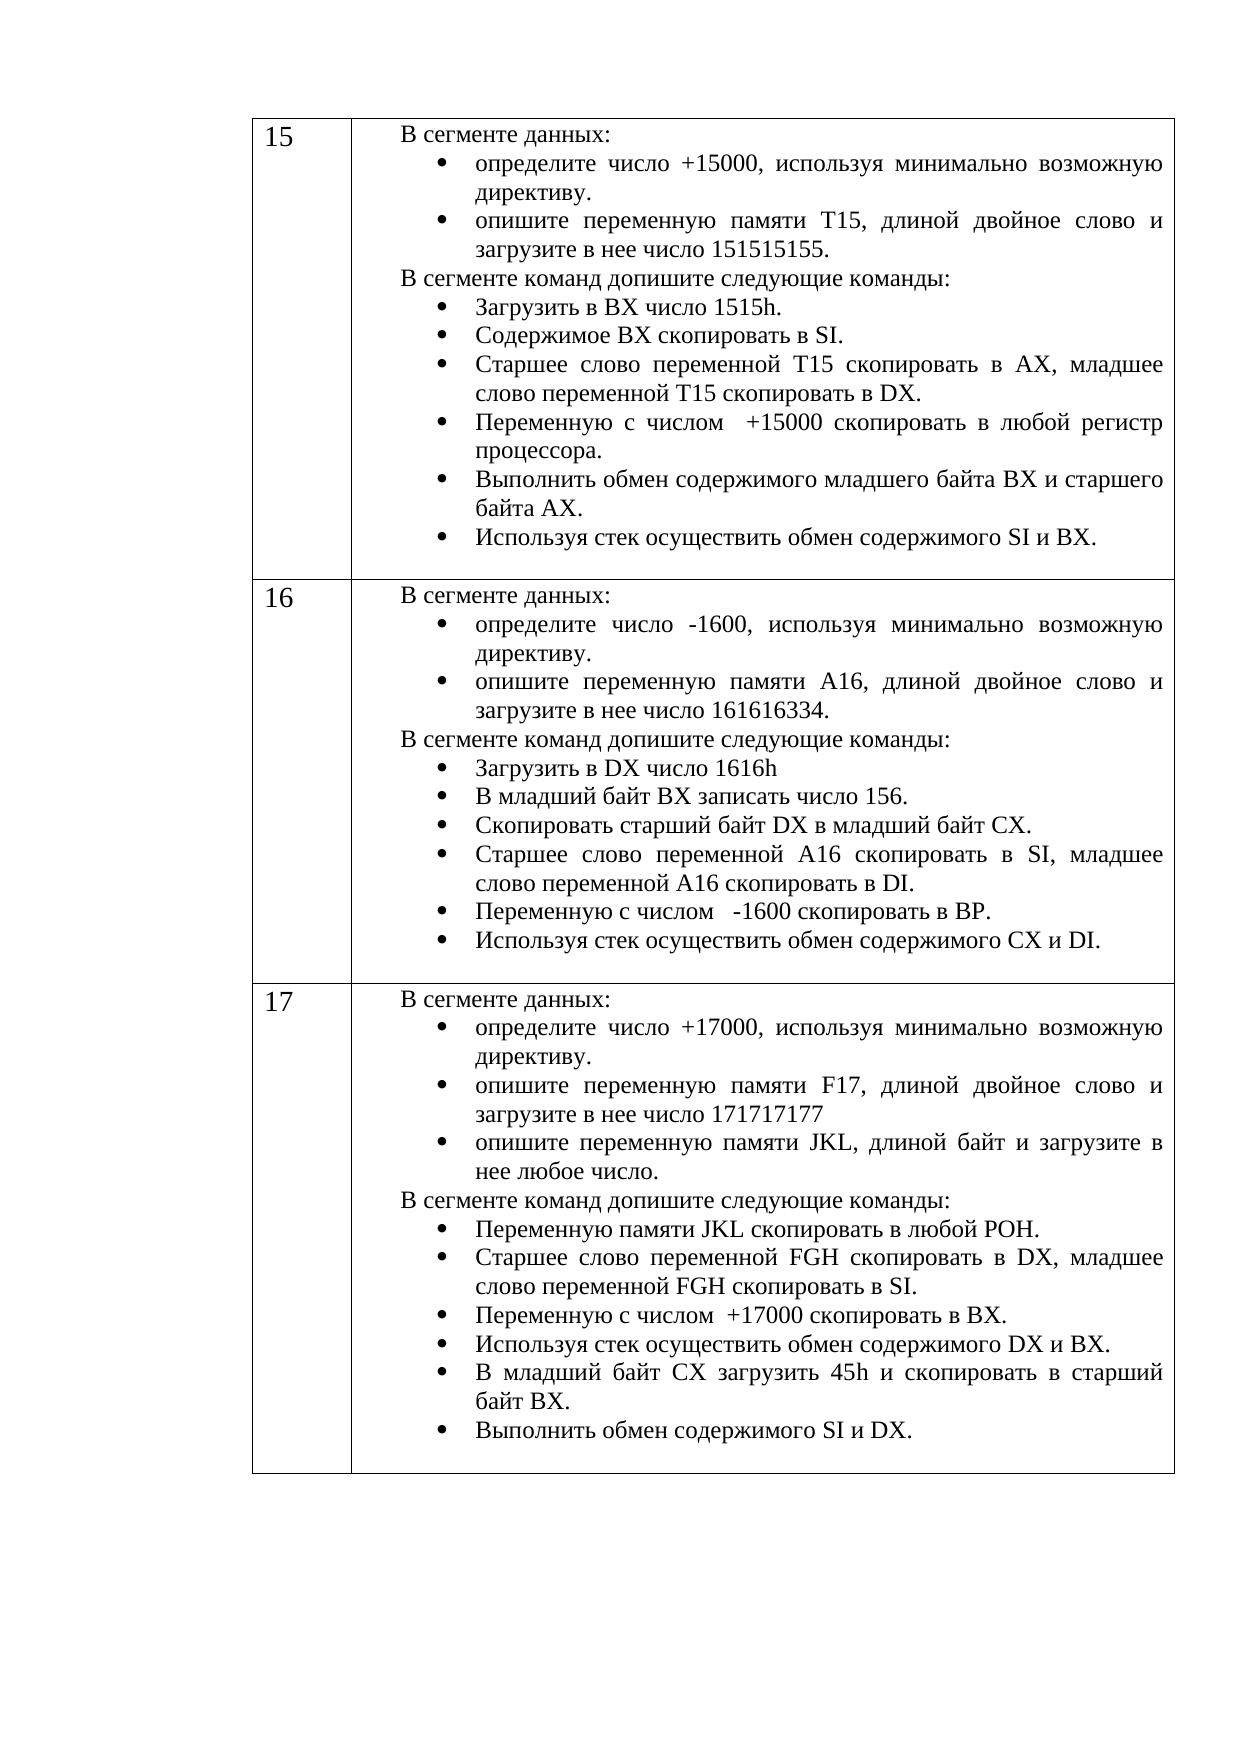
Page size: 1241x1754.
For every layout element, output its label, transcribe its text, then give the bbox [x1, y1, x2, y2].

table_cell В сегменте данных: определите число +17000, используя минимально возможную директиву. опишите переменную памяти F17, длиной двойное слово и загрузите в нее число 171717177 опишите переменную памяти JKL, длиной байт и загрузите в нее любое число. В сегменте команд допишите следующие команды: Переменную памяти JKL скопировать в любой РОН. Старшее слово переменной FGH скопировать в DX, младшее слово переменной FGH скопировать в SI. Переменную с числом +17000 скопировать в ВХ. Используя стек осуществить обмен содержимого DX и BX. В младший байт СХ загрузить 45h и скопировать в старший байт ВХ. Выполнить обмен содержимого SI и DX. [352, 984, 1174, 1472]
table_header 15 [253, 119, 351, 579]
table_cell 16 [253, 580, 351, 983]
table_cell 17 [253, 984, 351, 1472]
table_header В сегменте данных: определите число +15000, используя минимально возможную директиву. опишите переменную памяти T15, длиной двойное слово и загрузите в нее число 151515155. В сегменте команд допишите следующие команды: Загрузить в BХ число 1515h. Содержимое BХ скопировать в SI. Старшее слово переменной T15 скопировать в AX, младшее слово переменной T15 скопировать в DX. Переменную с числом +15000 скопировать в любой регистр процессора. Выполнить обмен содержимого младшего байта BX и старшего байта AX. Используя стек осуществить обмен содержимого SI и ВХ. [352, 119, 1174, 579]
table_cell В сегменте данных: определите число -1600, используя минимально возможную директиву. опишите переменную памяти A16, длиной двойное слово и загрузите в нее число 161616334. В сегменте команд допишите следующие команды: Загрузить в DX число 1616h В младший байт ВХ записать число 156. Скопировать старший байт DX в младший байт СХ. Старшее слово переменной A16 скопировать в SI, младшее слово переменной A16 скопировать в DI. Переменную с числом -1600 скопировать в BP. Используя стек осуществить обмен содержимого СХ и DI. [352, 580, 1174, 983]
